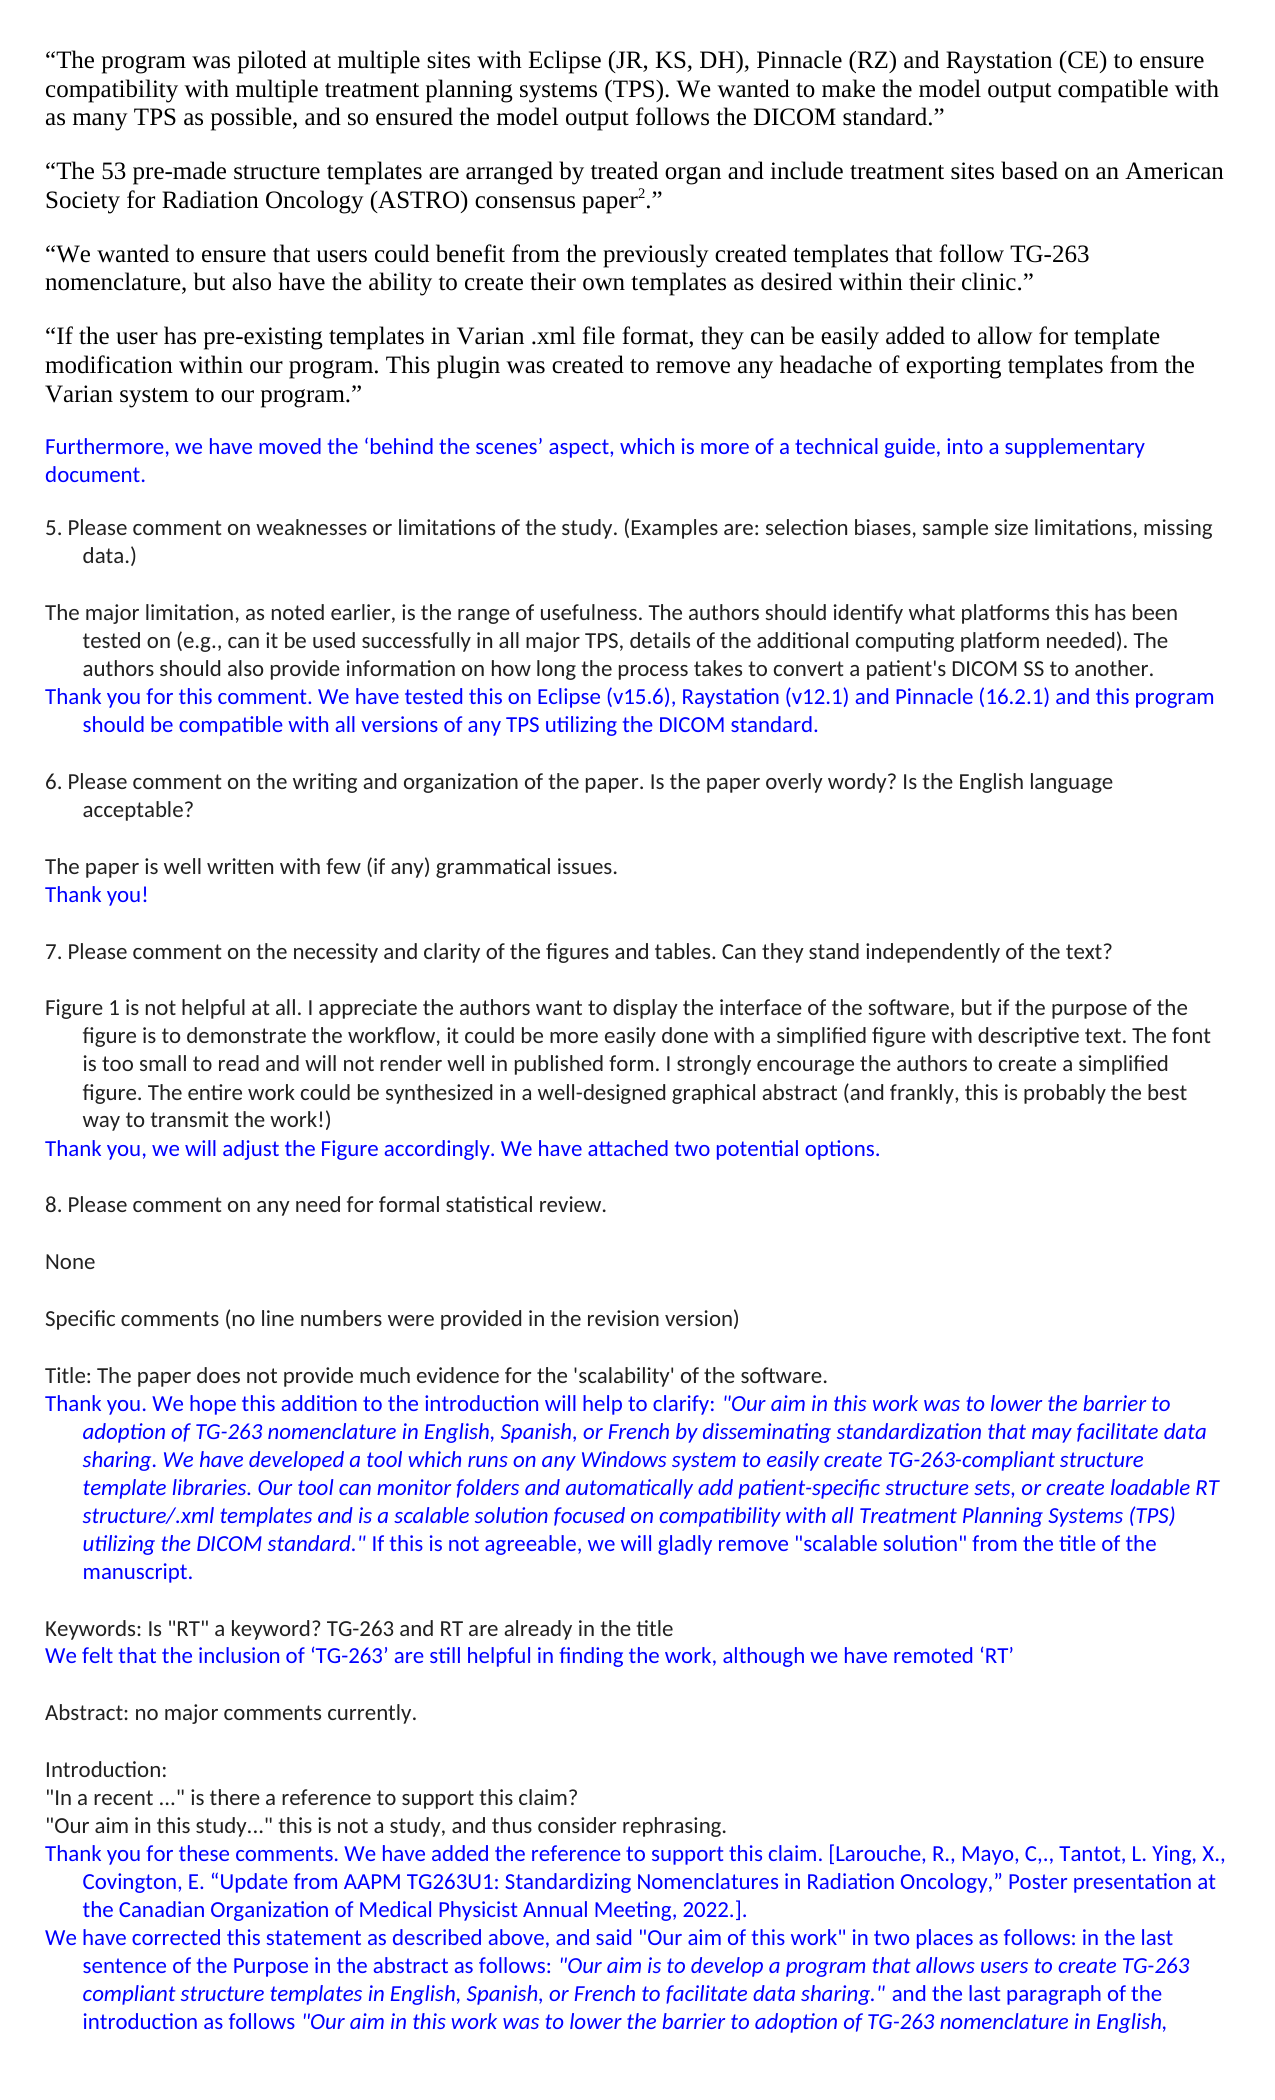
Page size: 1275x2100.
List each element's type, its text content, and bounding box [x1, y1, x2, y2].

text The paper is well written with few (if any) grammatical issues. [45, 852, 1230, 880]
text Introduction: [45, 1755, 1230, 1783]
text 6. Please comment on the writing and organization of the paper. Is the paper overly wordy? Is the English language acceptable? [45, 767, 1230, 823]
text “If the user has pre-existing templates in Varian .xml file format, they can be easily added to allow for template modification within our program. This plugin was created to remove any headache of exporting templates from the Varian system to our program.” [45, 321, 1230, 407]
text Thank you for these comments. We have added the reference to support this claim. [Larouche, R., Mayo, C,., Tantot, L. Ying, X., Covington, E. “Update from AAPM TG263U1: Standardizing Nomenclatures in Radiation Oncology,” Poster presentation at the Canadian Organization of Medical Physicist Annual Meeting, 2022.]. [45, 1839, 1230, 1923]
text Figure 1 is not helpful at all. I appreciate the authors want to display the interface of the software, but if the purpose of the figure is to demonstrate the workflow, it could be more easily done with a simplified figure with descriptive text. The font is too small to read and will not render well in published form. I strongly encourage the authors to create a simplified figure. The entire work could be synthesized in a well-designed graphical abstract (and frankly, this is probably the best way to transmit the work!) [45, 993, 1230, 1134]
text 5. Please comment on weaknesses or limitations of the study. (Examples are: selection biases, sample size limitations, missing data.) [45, 513, 1230, 569]
text Furthermore, we have moved the ‘behind the scenes’ aspect, which is more of a technical guide, into a supplementary document. [45, 432, 1230, 488]
text Abstract: no major comments currently. [45, 1698, 1230, 1726]
text Thank you for this comment. We have tested this on Eclipse (v15.6), Raystation (v12.1) and Pinnacle (16.2.1) and this program should be compatible with all versions of any TPS utilizing the DICOM standard. [45, 682, 1230, 738]
text None [45, 1247, 1230, 1275]
text "Our aim in this study..." this is not a study, and thus consider rephrasing. [45, 1811, 1230, 1839]
text Thank you. We hope this addition to the introduction will help to clarify: "Our aim in this work was to lower the barrier to adoption of TG-263 nomenclature in English, Spanish, or French by disseminating standardization that may facilitate data sharing. We have developed a tool which runs on any Windows system to easily create TG-263-compliant structure template libraries. Our tool can monitor folders and automatically add patient-specific structure sets, or create loadable RT structure/.xml templates and is a scalable solution focused on compatibility with all Treatment Planning Systems (TPS) utilizing the DICOM standard." If this is not agreeable, we will gladly remove "scalable solution" from the title of the manuscript. [45, 1389, 1230, 1585]
text The major limitation, as noted earlier, is the range of usefulness. The authors should identify what platforms this has been tested on (e.g., can it be used successfully in all major TPS, details of the additional computing platform needed). The authors should also provide information on how long the process takes to convert a patient's DICOM SS to another. [45, 598, 1230, 682]
text Thank you, we will adjust the Figure accordingly. We have attached two potential options. [45, 1134, 1230, 1162]
text Keywords: Is "RT" a keyword? TG-263 and RT are already in the title [45, 1614, 1230, 1642]
text “The 53 pre-made structure templates are arranged by treated organ and include treatment sites based on an American Society for Radiation Oncology (ASTRO) consensus paper2.” [45, 156, 1230, 214]
text Specific comments (no line numbers were provided in the revision version) [45, 1304, 1230, 1332]
text "In a recent ..." is there a reference to support this claim? [45, 1783, 1230, 1811]
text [45, 1923, 1230, 2035]
text 8. Please comment on any need for formal statistical review. [45, 1190, 1230, 1218]
text “We wanted to ensure that users could benefit from the previously created templates that follow TG-263 nomenclature, but also have the ability to create their own templates as desired within their clinic.” [45, 239, 1230, 296]
text 7. Please comment on the necessity and clarity of the figures and tables. Can they stand independently of the text? [45, 937, 1230, 965]
text Thank you! [45, 880, 1230, 908]
text “The program was piloted at multiple sites with Eclipse (JR, KS, DH), Pinnacle (RZ) and Raystation (CE) to ensure compatibility with multiple treatment planning systems (TPS). We wanted to make the model output compatible with as many TPS as possible, and so ensured the model output follows the DICOM standard.” [45, 45, 1230, 131]
text Title: The paper does not provide much evidence for the 'scalability' of the software. [45, 1361, 1230, 1389]
text We felt that the inclusion of ‘TG-263’ are still helpful in finding the work, although we have remoted ‘RT’ [45, 1642, 1230, 1670]
